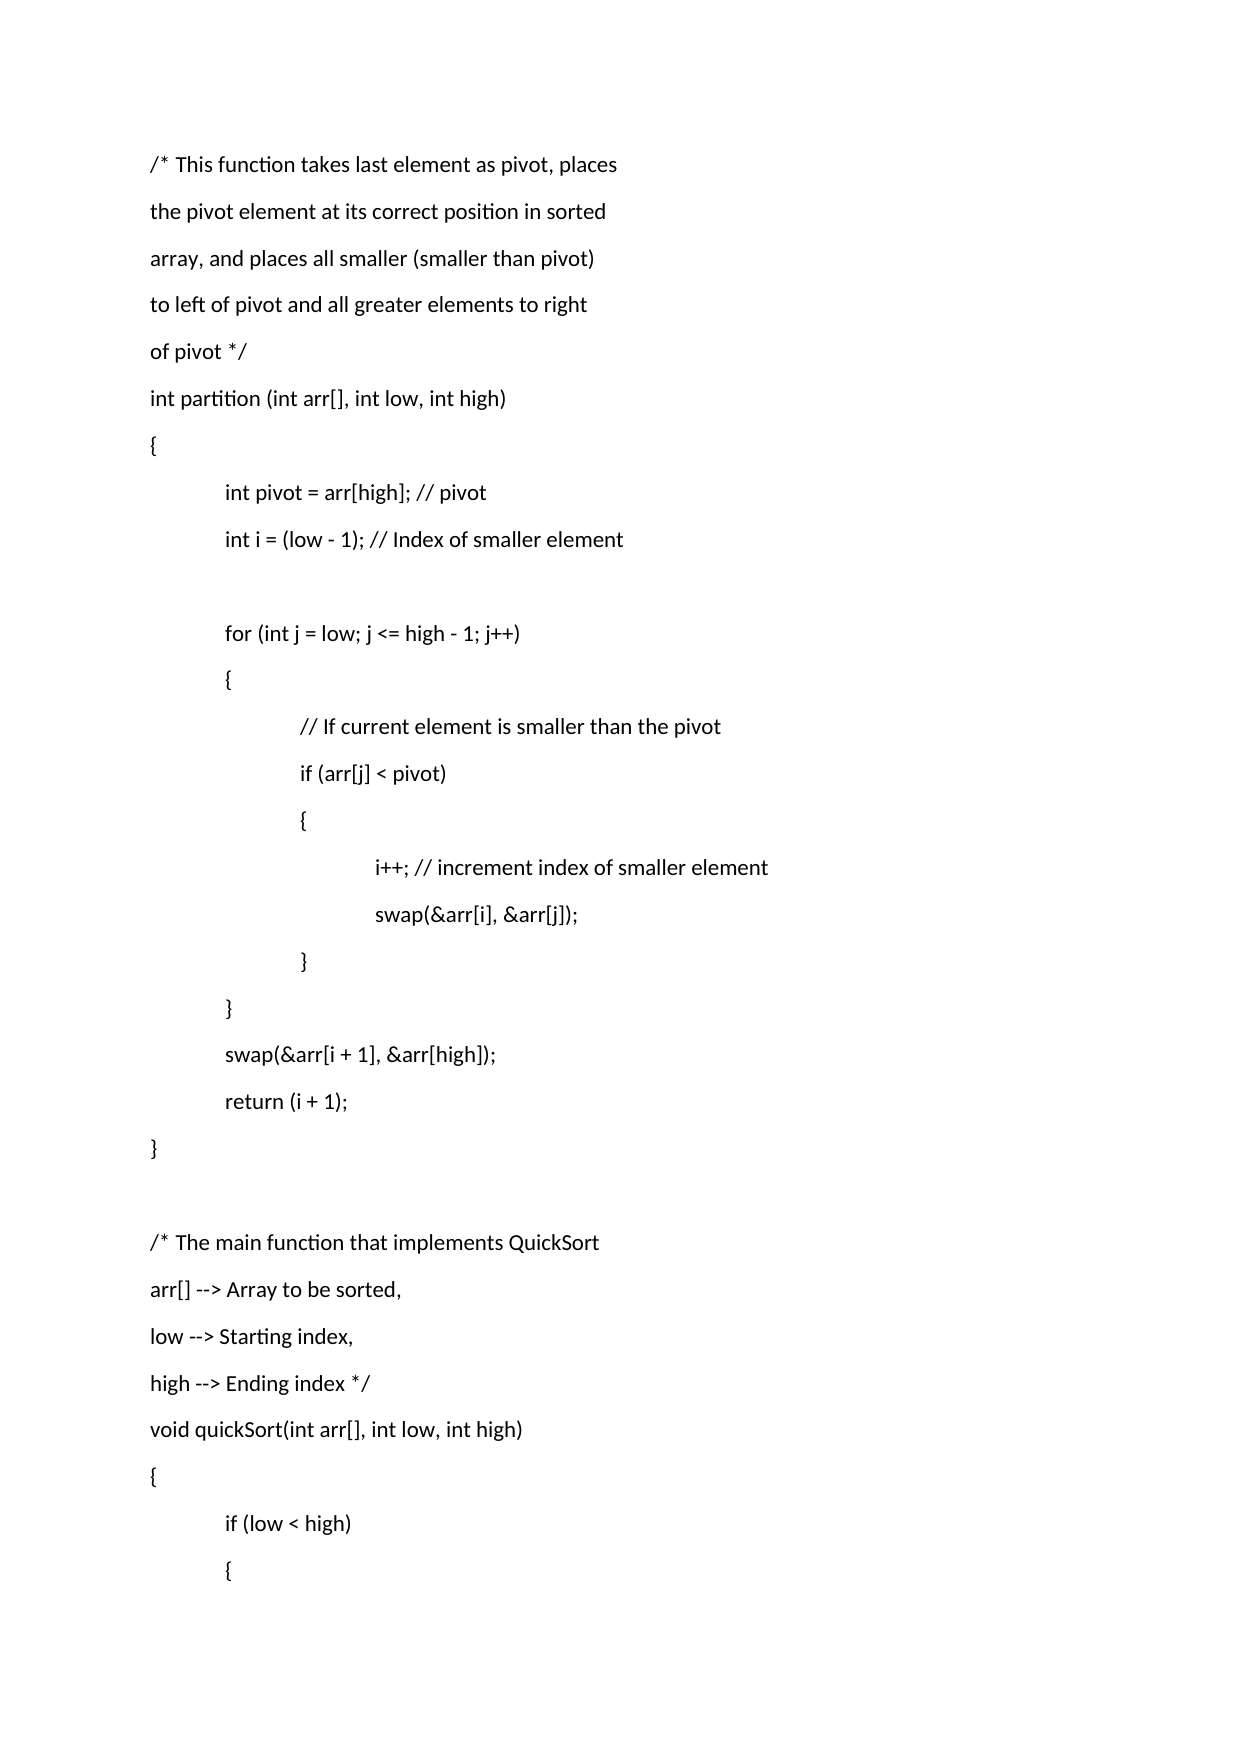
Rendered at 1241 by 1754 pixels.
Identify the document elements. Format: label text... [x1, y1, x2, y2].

text the pivot element at its correct position in sorted [150, 197, 1090, 225]
text int partition (int arr[], int low, int high) [150, 384, 1090, 412]
text arr[] --> Array to be sorted, [150, 1275, 1090, 1303]
text } [150, 947, 1090, 975]
text return (i + 1); [150, 1087, 1090, 1116]
text int pivot = arr[high]; // pivot [150, 478, 1090, 506]
text } [150, 1134, 1090, 1162]
text to left of pivot and all greater elements to right [150, 291, 1090, 319]
text { [150, 666, 1090, 694]
text if (arr[j] < pivot) [150, 759, 1090, 787]
text swap(&arr[i], &arr[j]); [150, 900, 1090, 928]
text high --> Ending index */ [150, 1369, 1090, 1397]
text { [150, 1462, 1090, 1491]
text swap(&arr[i + 1], &arr[high]); [150, 1041, 1090, 1069]
text int i = (low - 1); // Index of smaller element [150, 525, 1090, 553]
text void quickSort(int arr[], int low, int high) [150, 1416, 1090, 1444]
text array, and places all smaller (smaller than pivot) [150, 244, 1090, 272]
text } [150, 994, 1090, 1022]
text if (low < high) [150, 1509, 1090, 1537]
text of pivot */ [150, 337, 1090, 366]
text { [150, 1556, 1090, 1584]
text /* The main function that implements QuickSort [150, 1228, 1090, 1256]
text for (int j = low; j <= high - 1; j++) [150, 619, 1090, 647]
text i++; // increment index of smaller element [150, 853, 1090, 881]
text // If current element is smaller than the pivot [150, 712, 1090, 741]
text low --> Starting index, [150, 1322, 1090, 1350]
text { [150, 431, 1090, 459]
text /* This function takes last element as pivot, places [150, 150, 1090, 178]
text { [150, 806, 1090, 834]
